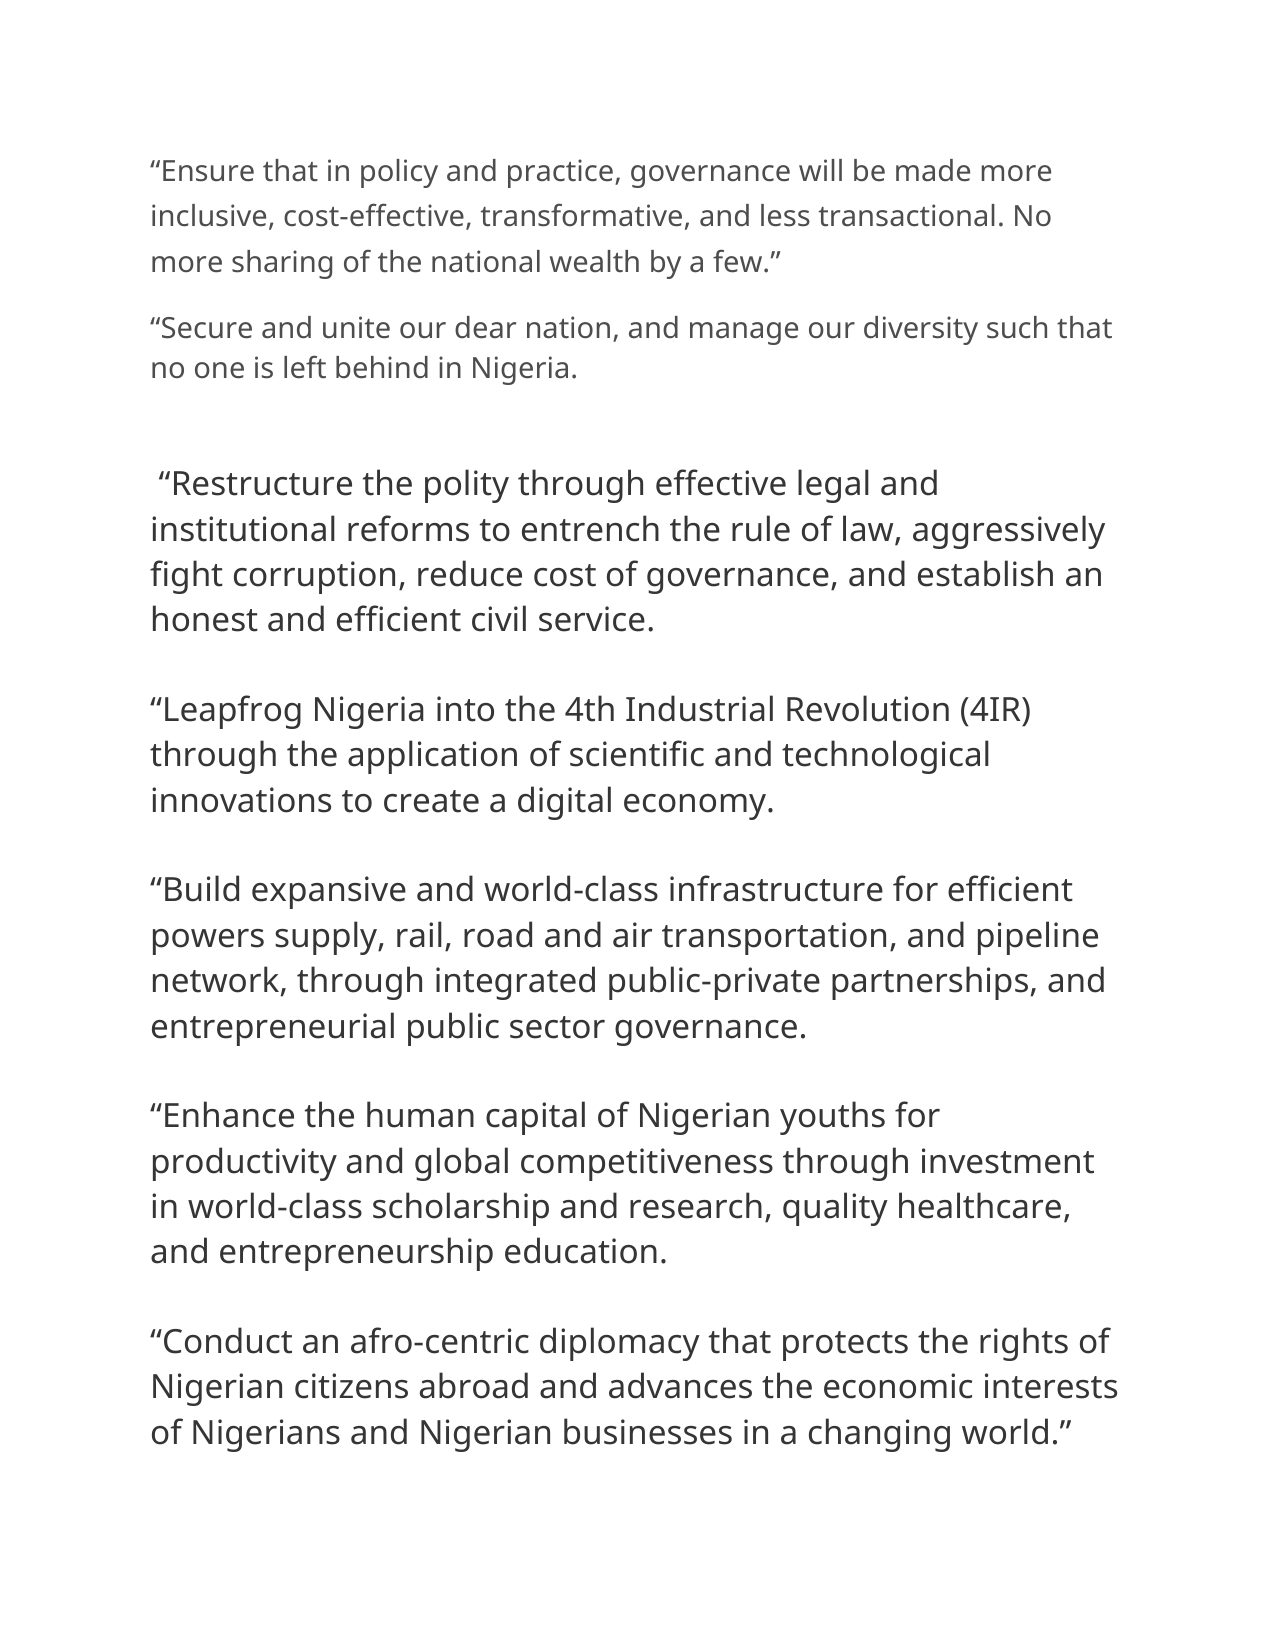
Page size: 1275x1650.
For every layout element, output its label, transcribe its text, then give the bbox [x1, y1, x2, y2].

text “Conduct an afro-centric diplomacy that protects the rights of Nigerian citizens abroad and advances the economic interests of Nigerians and Nigerian businesses in a changing world.” [150, 1318, 1125, 1454]
text “Ensure that in policy and practice, governance will be made more inclusive, cost-effective, transformative, and less transactional. No more sharing of the national wealth by a few.” [150, 150, 1125, 281]
text “Enhance the human capital of Nigerian youths for productivity and global competitiveness through investment in world-class scholarship and research, quality healthcare, and entrepreneurship education. [150, 1092, 1125, 1274]
text “Build expansive and world-class infrastructure for efficient powers supply, rail, road and air transportation, and pipeline network, through integrated public-private partnerships, and entrepreneurial public sector governance. [150, 866, 1125, 1048]
text “Leapfrog Nigeria into the 4th Industrial Revolution (4IR) through the application of scientific and technological innovations to create a digital economy. [150, 686, 1125, 822]
text “Restructure the polity through effective legal and institutional reforms to entrench the rule of law, aggressively fight corruption, reduce cost of governance, and establish an honest and efficient civil service. [150, 460, 1125, 642]
text “Secure and unite our dear nation, and manage our diversity such that no one is left behind in Nigeria. [150, 308, 1125, 387]
